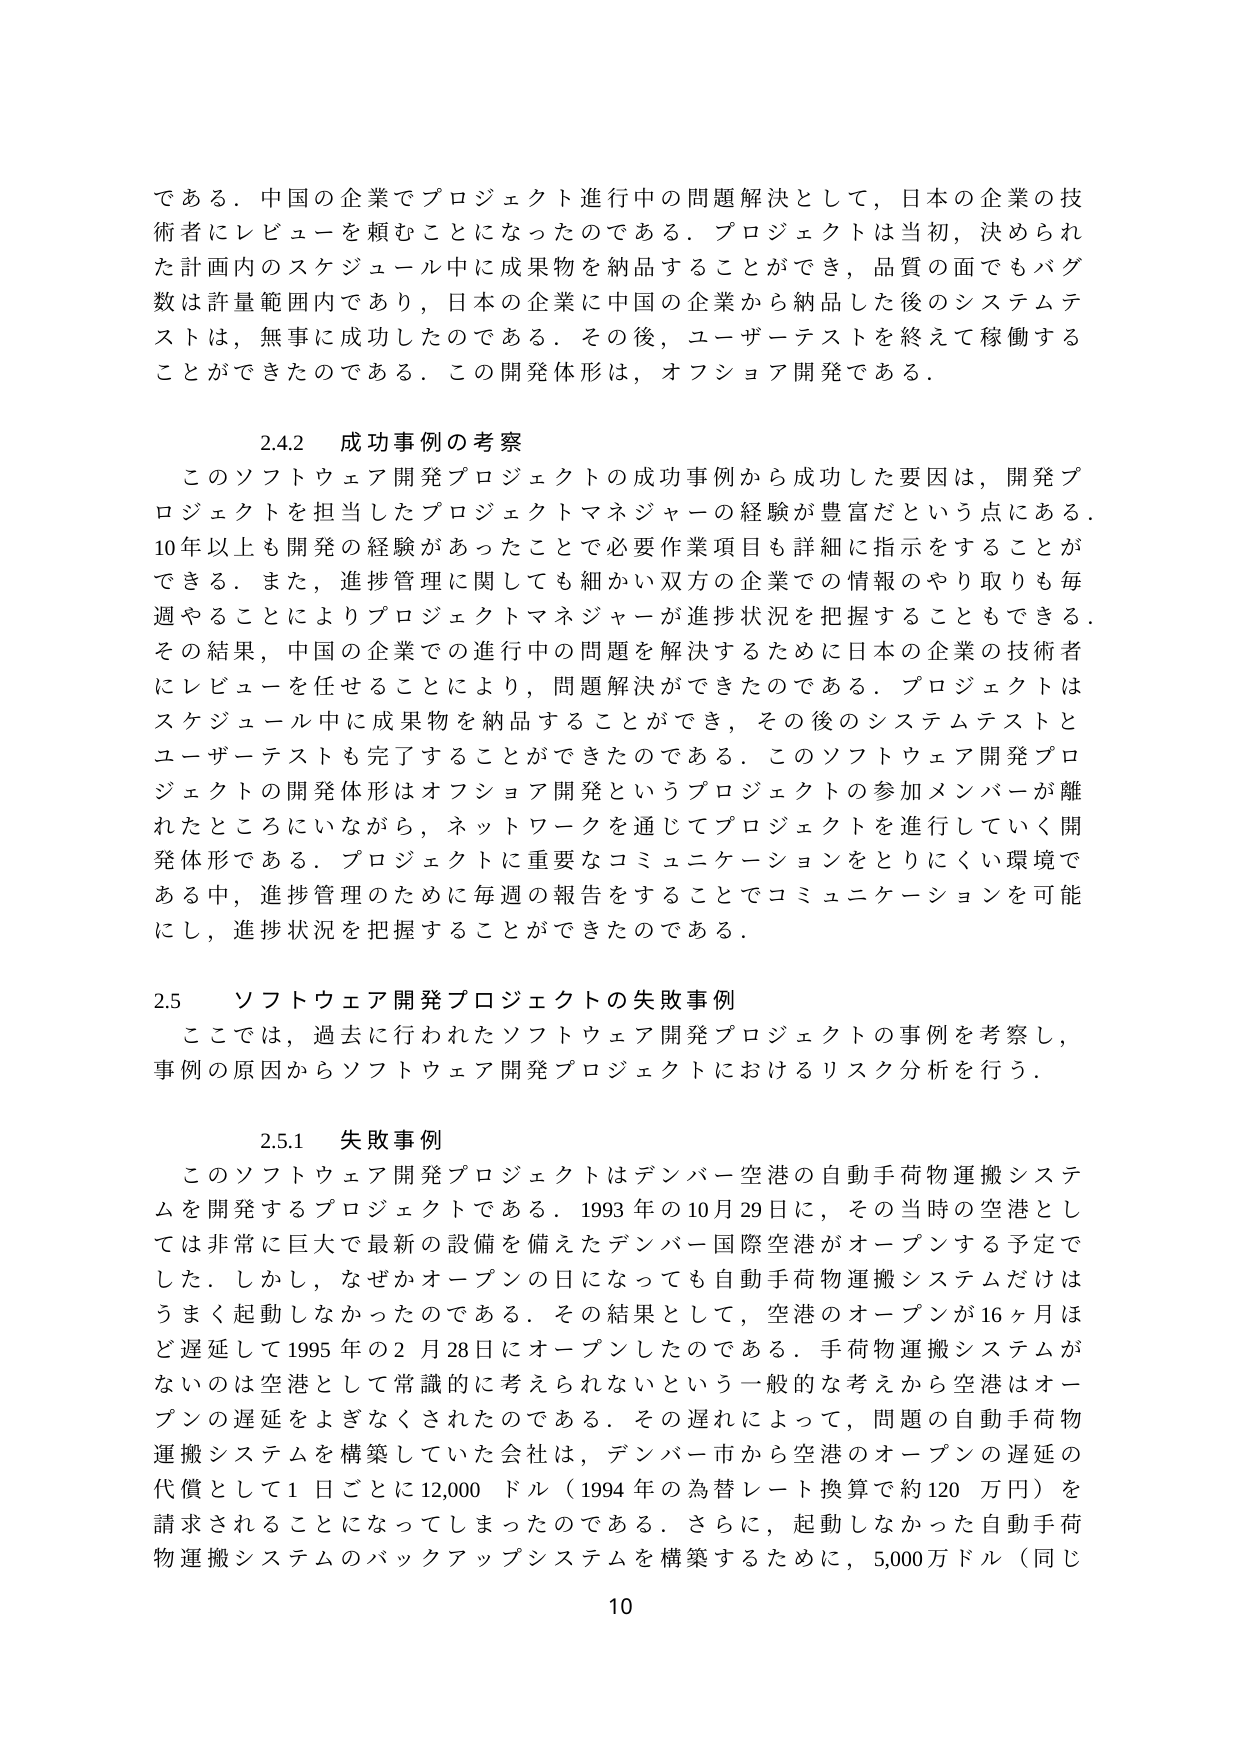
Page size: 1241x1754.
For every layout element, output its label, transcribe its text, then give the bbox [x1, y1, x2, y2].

subtitle 2.5.1 失敗事例 [248, 1121, 1087, 1156]
text このソフトウェア開発プロジェクトの成功事例から成功した要因は，開発プロジェクトを担当したプロジェクトマネジャーの経験が豊富だという点にある．10年以上も開発の経験があったことで必要作業項目も詳細に指示をすることができる．また，進捗管理に関しても細かい双方の企業での情報のやり取りも毎週やることによりプロジェクトマネジャーが進捗状況を把握することもできる．その結果，中国の企業での進行中の問題を解決するために日本の企業の技術者にレビューを任せることにより，問題解決ができたのである．プロジェクトはスケジュール中に成果物を納品することができ，その後のシステムテストとユーザーテストも完了することができたのである．このソフトウェア開発プロジェクトの開発体形はオフショア開発というプロジェクトの参加メンバーが離れたところにいながら，ネットワークを通じてプロジェクトを進行していく開発体形である．プロジェクトに重要なコミュニケーションをとりにくい環境である中，進捗管理のために毎週の報告をすることでコミュニケーションを可能にし，進捗状況を把握することができたのである． [153, 458, 1087, 947]
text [153, 1156, 1087, 1575]
subtitle 2.4.2 成功事例の考察 [248, 423, 1087, 458]
subtitle 2.5 ソフトウェア開発プロジェクトの失敗事例 [153, 982, 1087, 1017]
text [153, 179, 1087, 388]
text ここでは，過去に行われたソフトウェア開発プロジェクトの事例を考察し，事例の原因からソフトウェア開発プロジェクトにおけるリスク分析を行う． [153, 1017, 1087, 1086]
